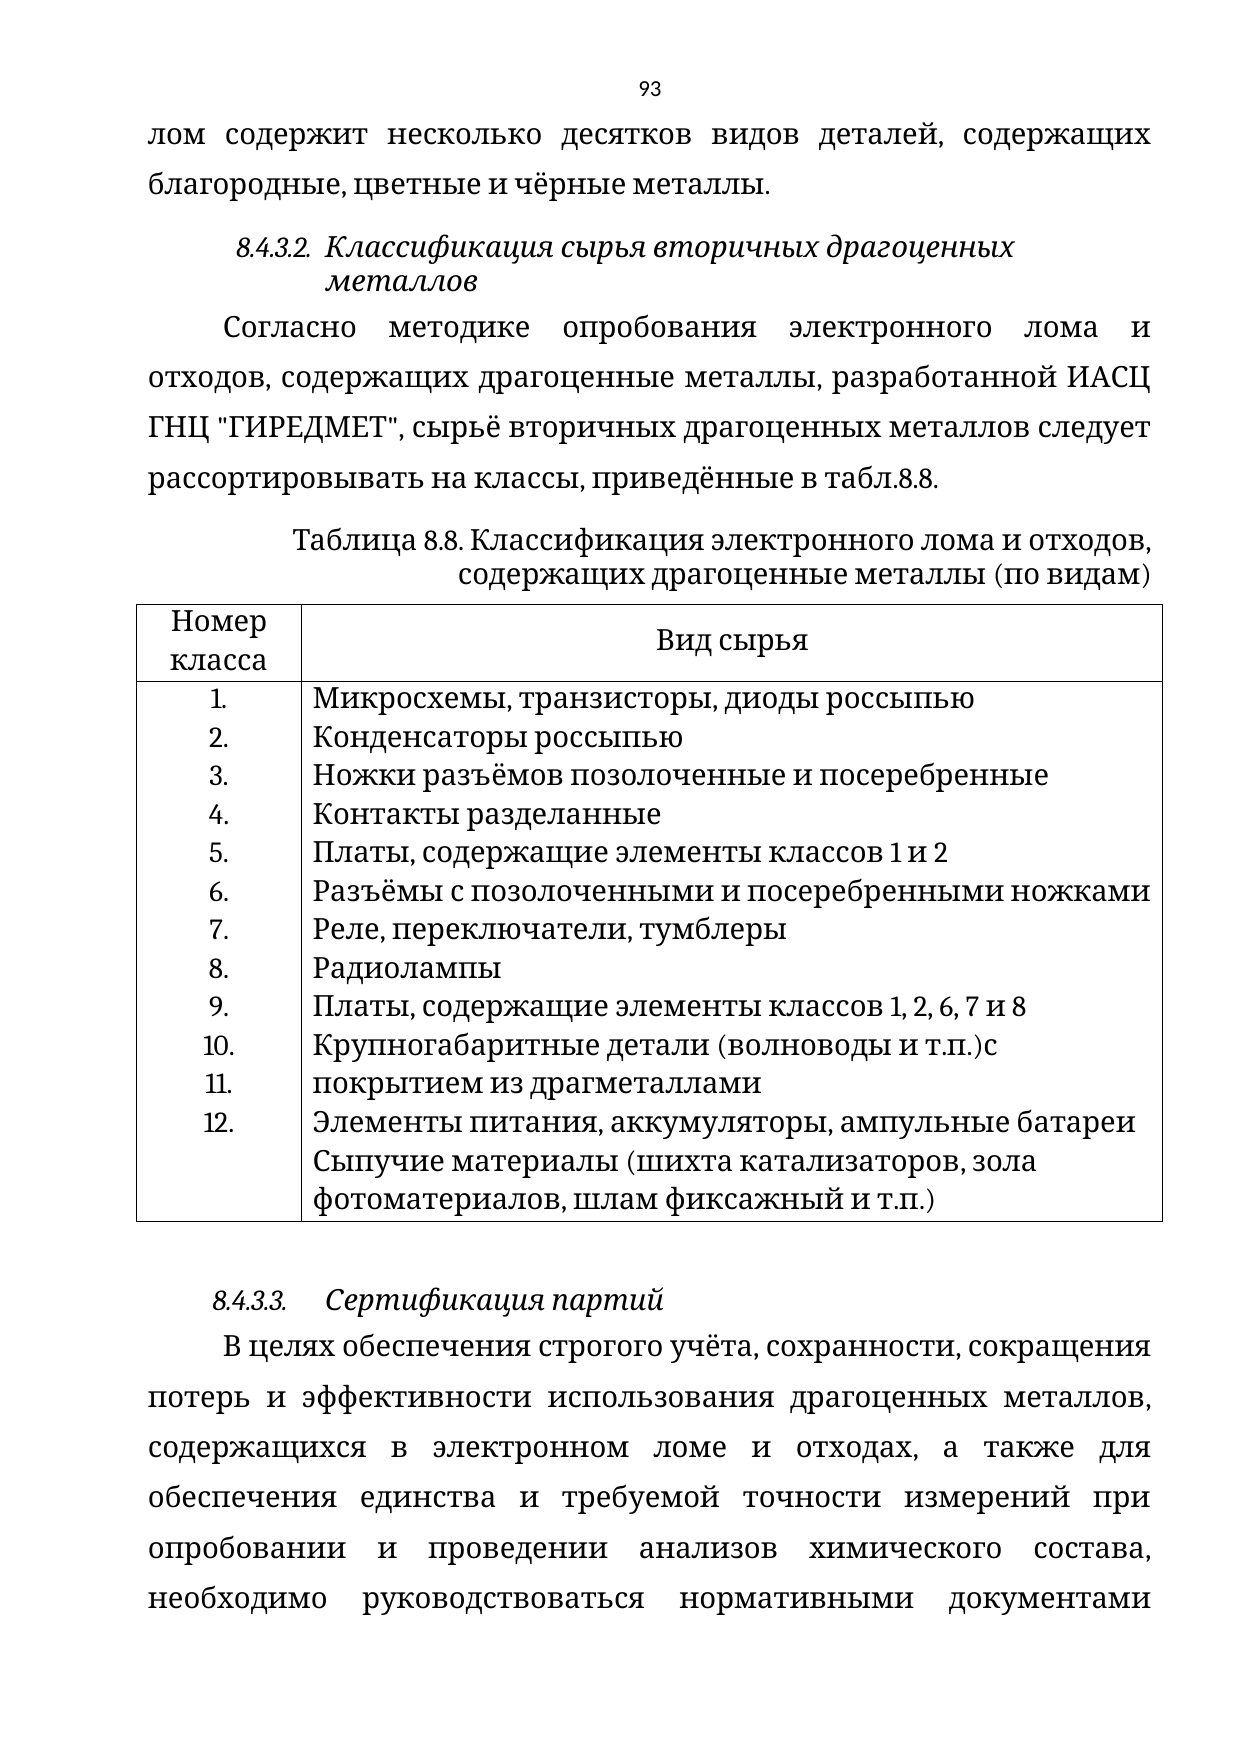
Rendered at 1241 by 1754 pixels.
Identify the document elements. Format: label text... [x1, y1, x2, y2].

table_cell Микросхемы, транзисторы, диоды россыпью Конденсаторы россыпью Ножки разъёмов позолоченные и посеребренные Контакты разделанные Платы, содержащие элементы классов 1 и 2 Разъёмы с позолоченными и посеребренными ножками Реле, переключатели, тумблеры Радиолампы Платы, содержащие элементы классов 1, 2, 6, 7 и 8 Крупногабаритные детали (волноводы и т.п.)с покрытием из драгметаллами Элементы питания, аккумуляторы, ампульные батареи Сыпучие материалы (шихта катализаторов, зола фотоматериалов, шлам фиксажный и т.п.) [302, 682, 1162, 1221]
table_cell Вид сырья [302, 605, 1162, 681]
subtitle Сертификация партий [212, 1284, 1152, 1318]
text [148, 118, 1152, 202]
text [148, 1331, 1152, 1616]
text Таблица 8.8. Классификация электронного лома и отходов, содержащих драгоценные металлы (по видам) [148, 524, 1152, 592]
table_cell Номер класса [137, 605, 301, 681]
table_cell 1. 2. 3. 4. 5. 6. 7. 8. 9. 10. 11. 12. [137, 682, 301, 1221]
text Согласно методике опробования электронного лома и отходов, содержащих драгоценные металлы, разработанной ИАСЦ ГНЦ "ГИРЕДМЕТ", сырьё вторичных драгоценных металлов следует рассортировывать на классы, приведённые в табл.8.8. [148, 311, 1152, 495]
subtitle Классификация сырья вторичных драгоценных металлов [236, 231, 1152, 298]
